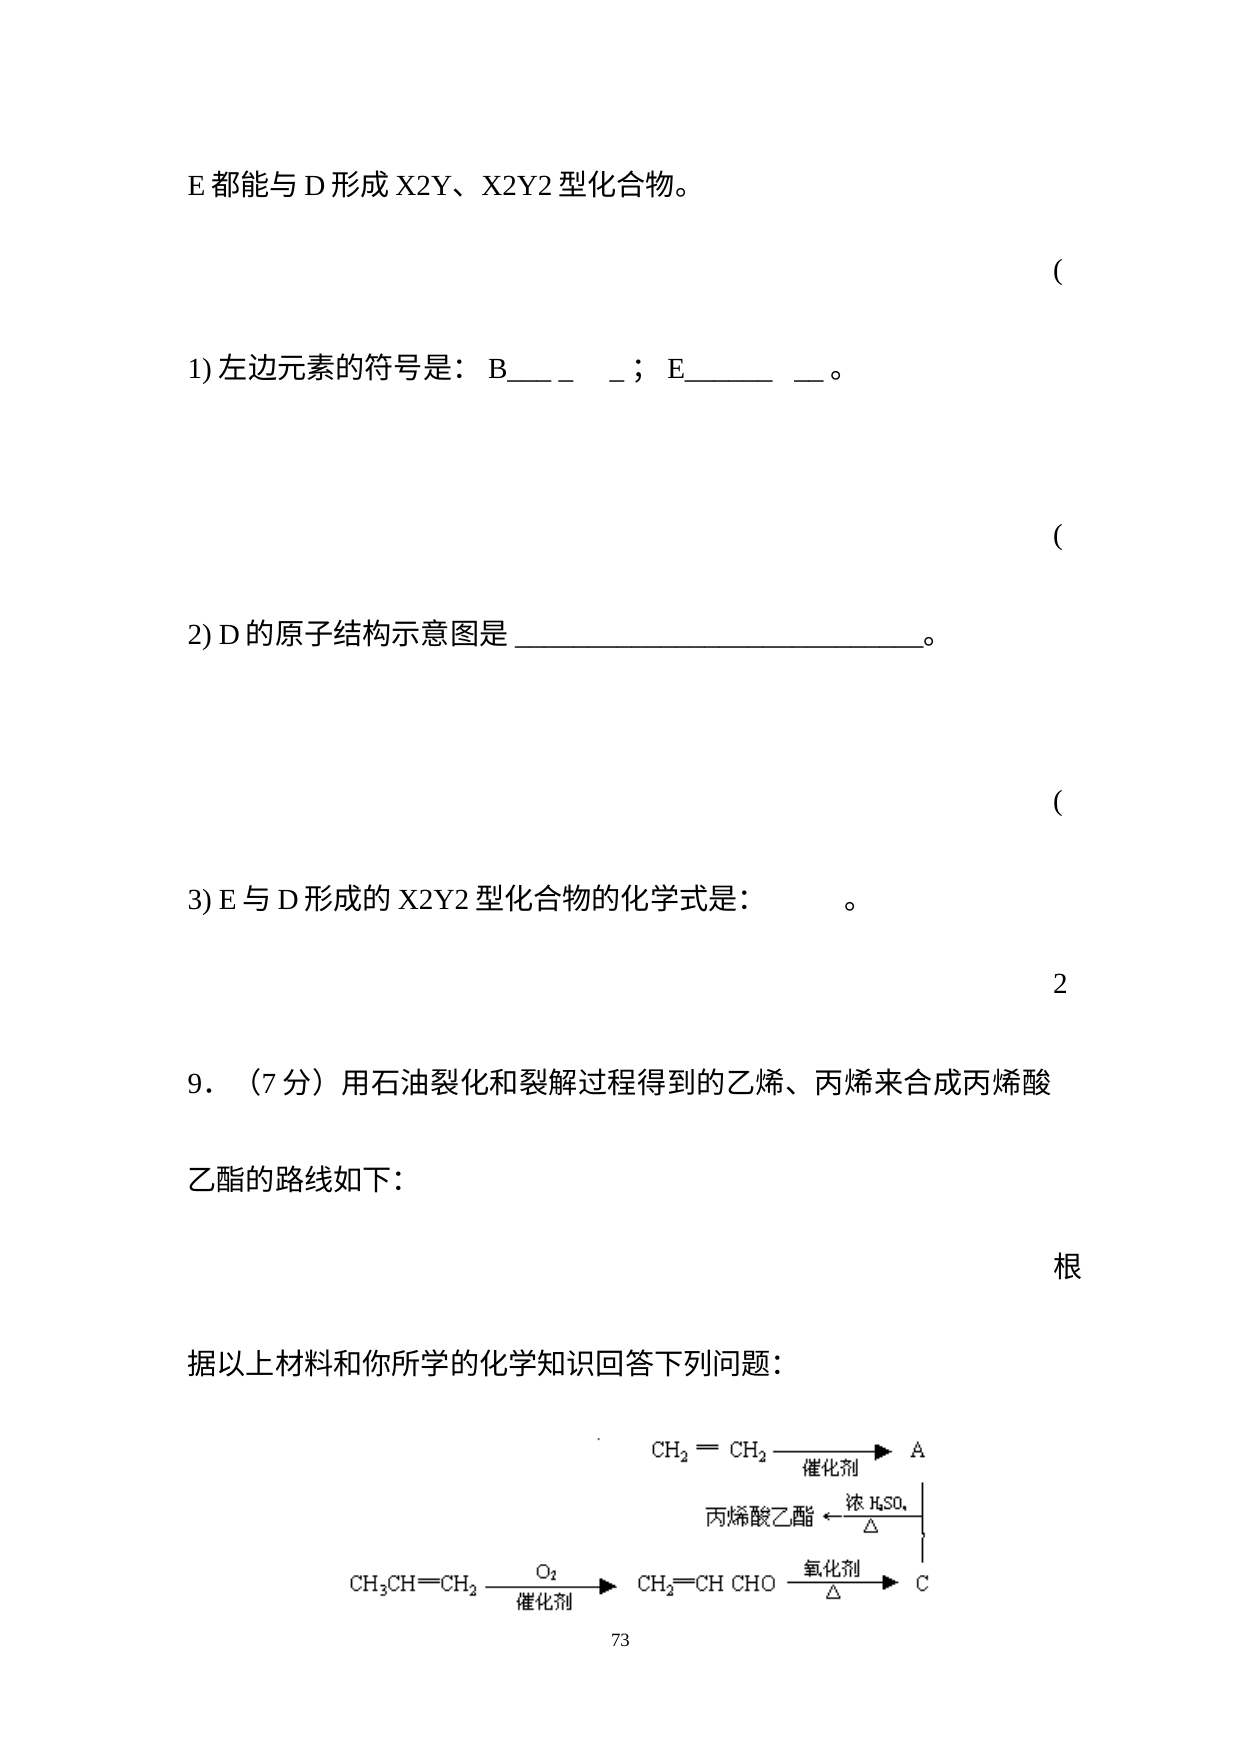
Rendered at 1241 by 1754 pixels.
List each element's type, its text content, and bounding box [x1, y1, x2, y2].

text 根据以上材料和你所学的化学知识回答下列问题： [187, 1232, 1053, 1394]
text (2) D的原子结构示意图是 ____________________________。 [187, 502, 1053, 664]
text 29．（7分）用石油裂化和裂解过程得到的乙烯、丙烯来合成丙烯酸乙酯的路线如下： [187, 951, 1053, 1211]
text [187, 150, 1053, 215]
text (3) E与D形成的X2Y2型化合物的化学式是： 。 [187, 767, 1053, 929]
text (1) 左边元素的符号是： B___ _ _ ； E______ __ 。 [187, 236, 1053, 399]
picture [337, 1426, 947, 1626]
